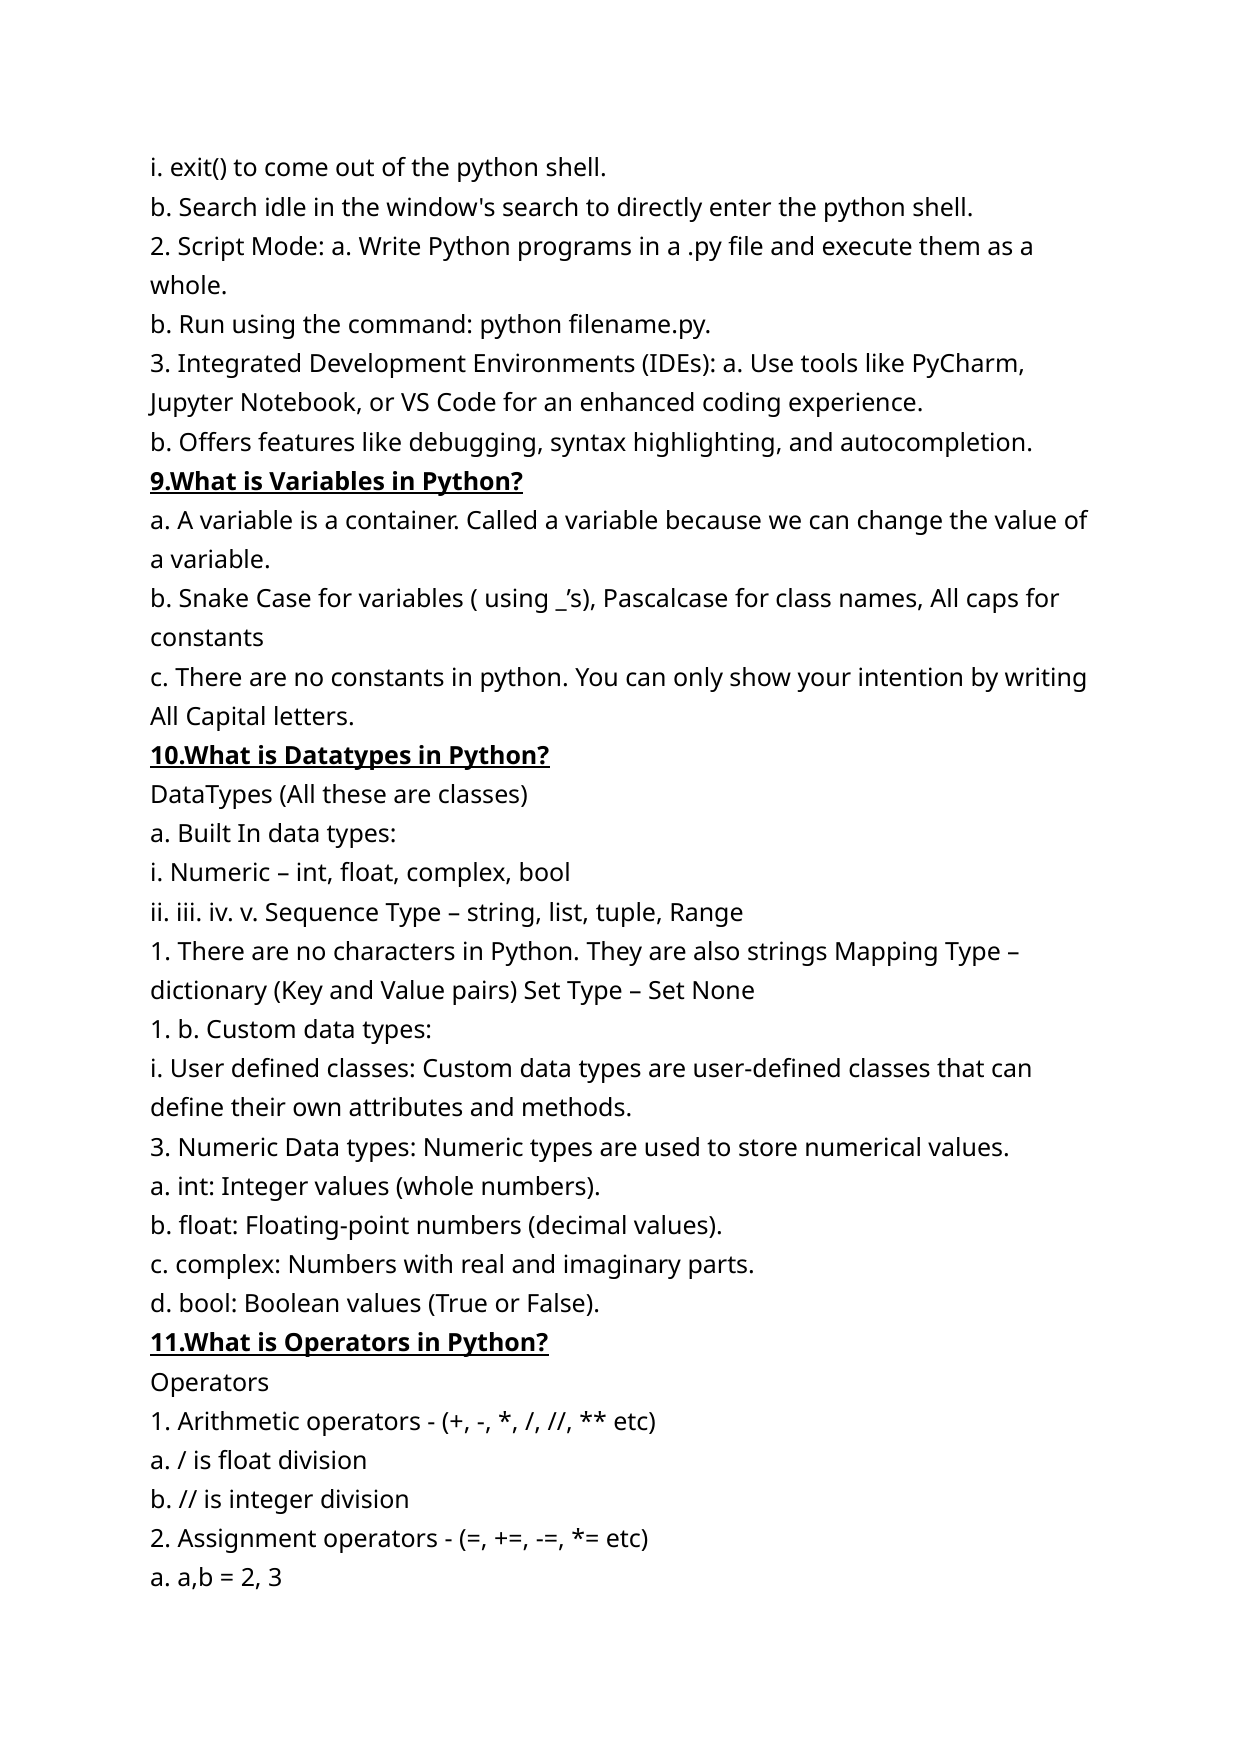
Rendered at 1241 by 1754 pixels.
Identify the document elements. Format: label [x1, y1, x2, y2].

text [150, 150, 1090, 1594]
